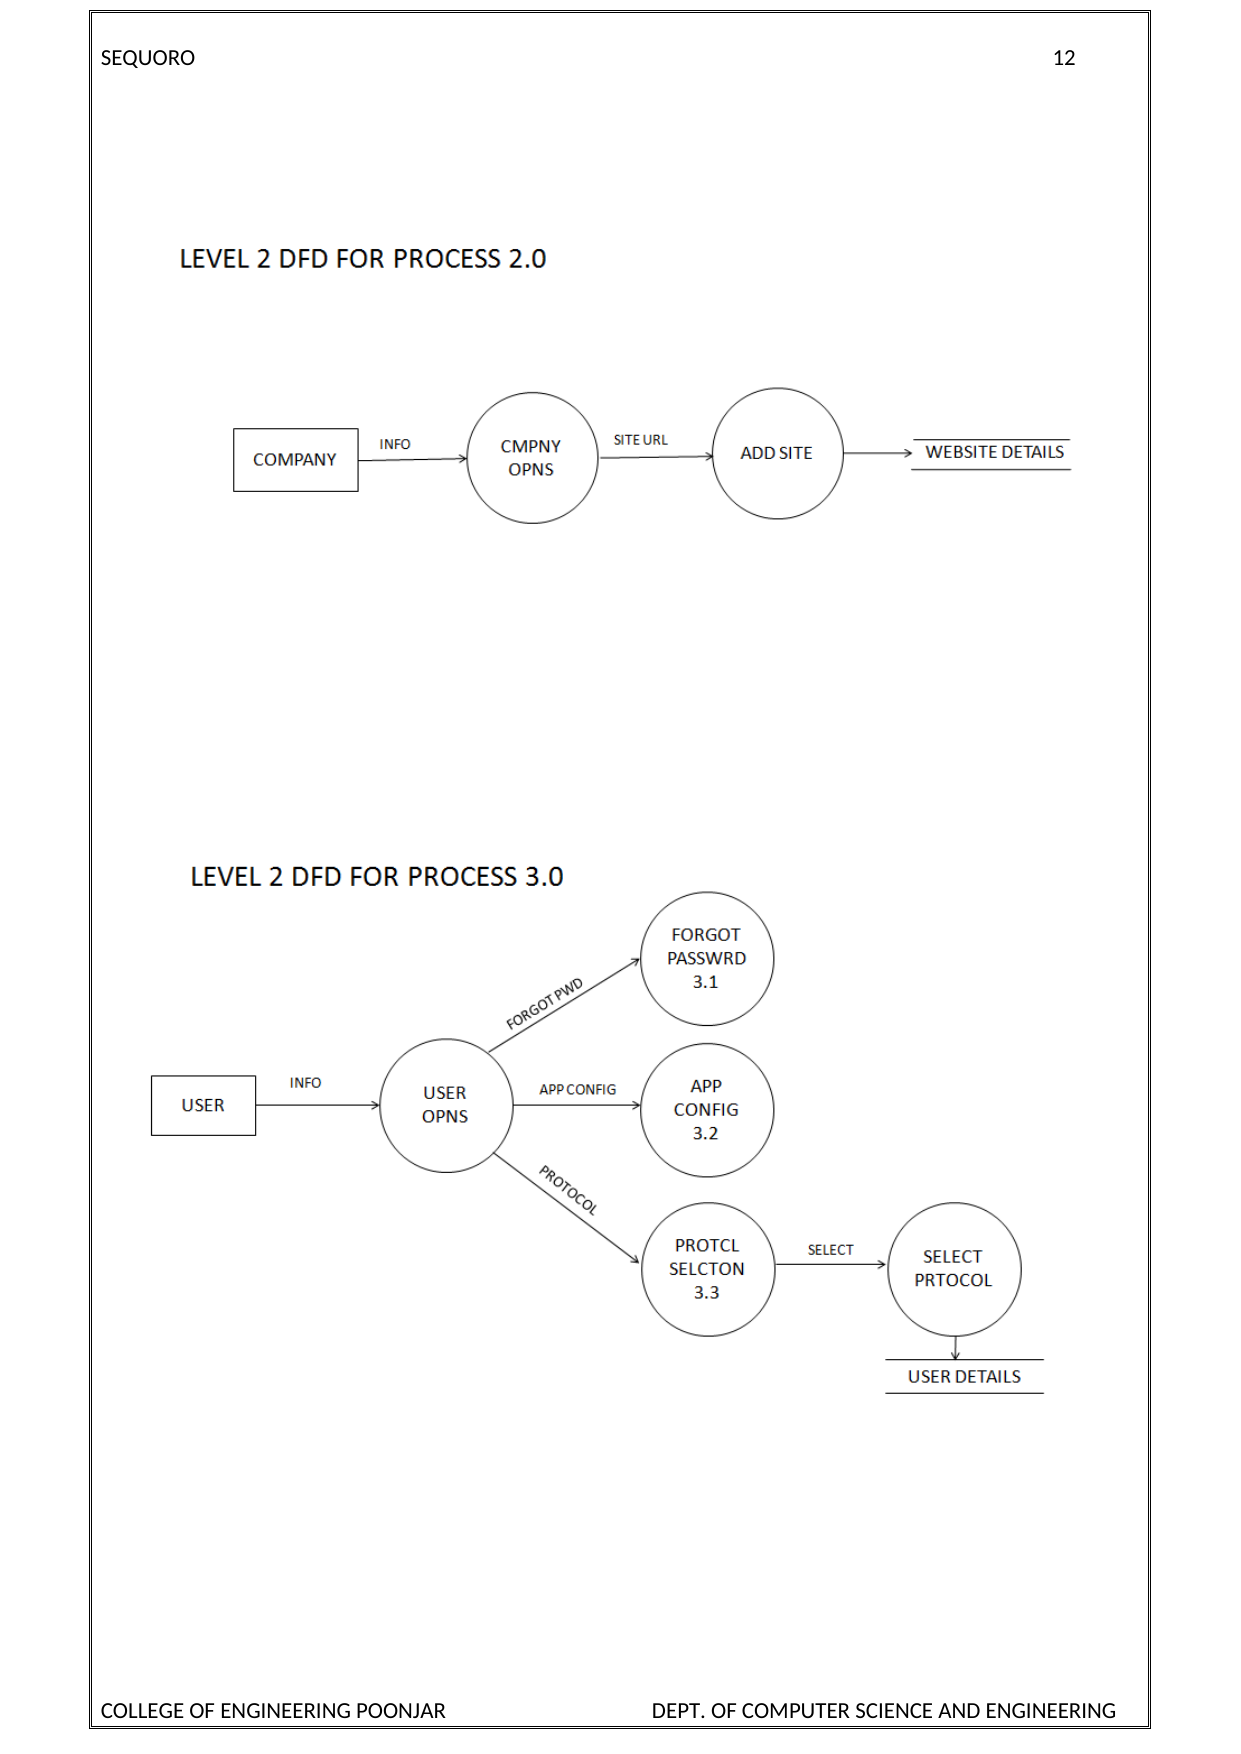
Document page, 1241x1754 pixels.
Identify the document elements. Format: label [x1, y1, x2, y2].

picture [132, 215, 1108, 703]
picture [132, 831, 1108, 1404]
